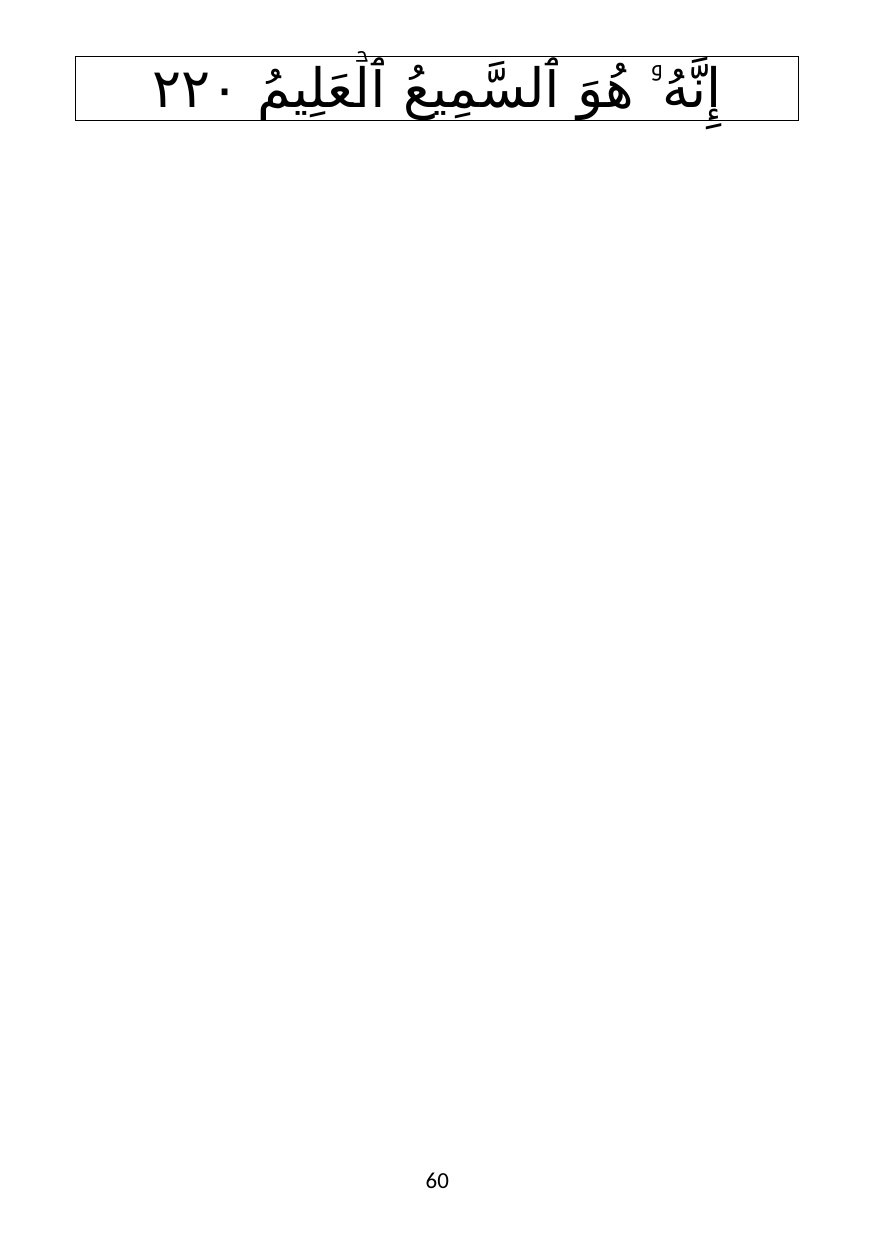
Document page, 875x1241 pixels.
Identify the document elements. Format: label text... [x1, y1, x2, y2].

table_cell إِنَّهُۥ هُوَ ٱلسَّمِيعُ ٱلۡعَلِيمُ ٢٢٠ [76, 57, 798, 120]
